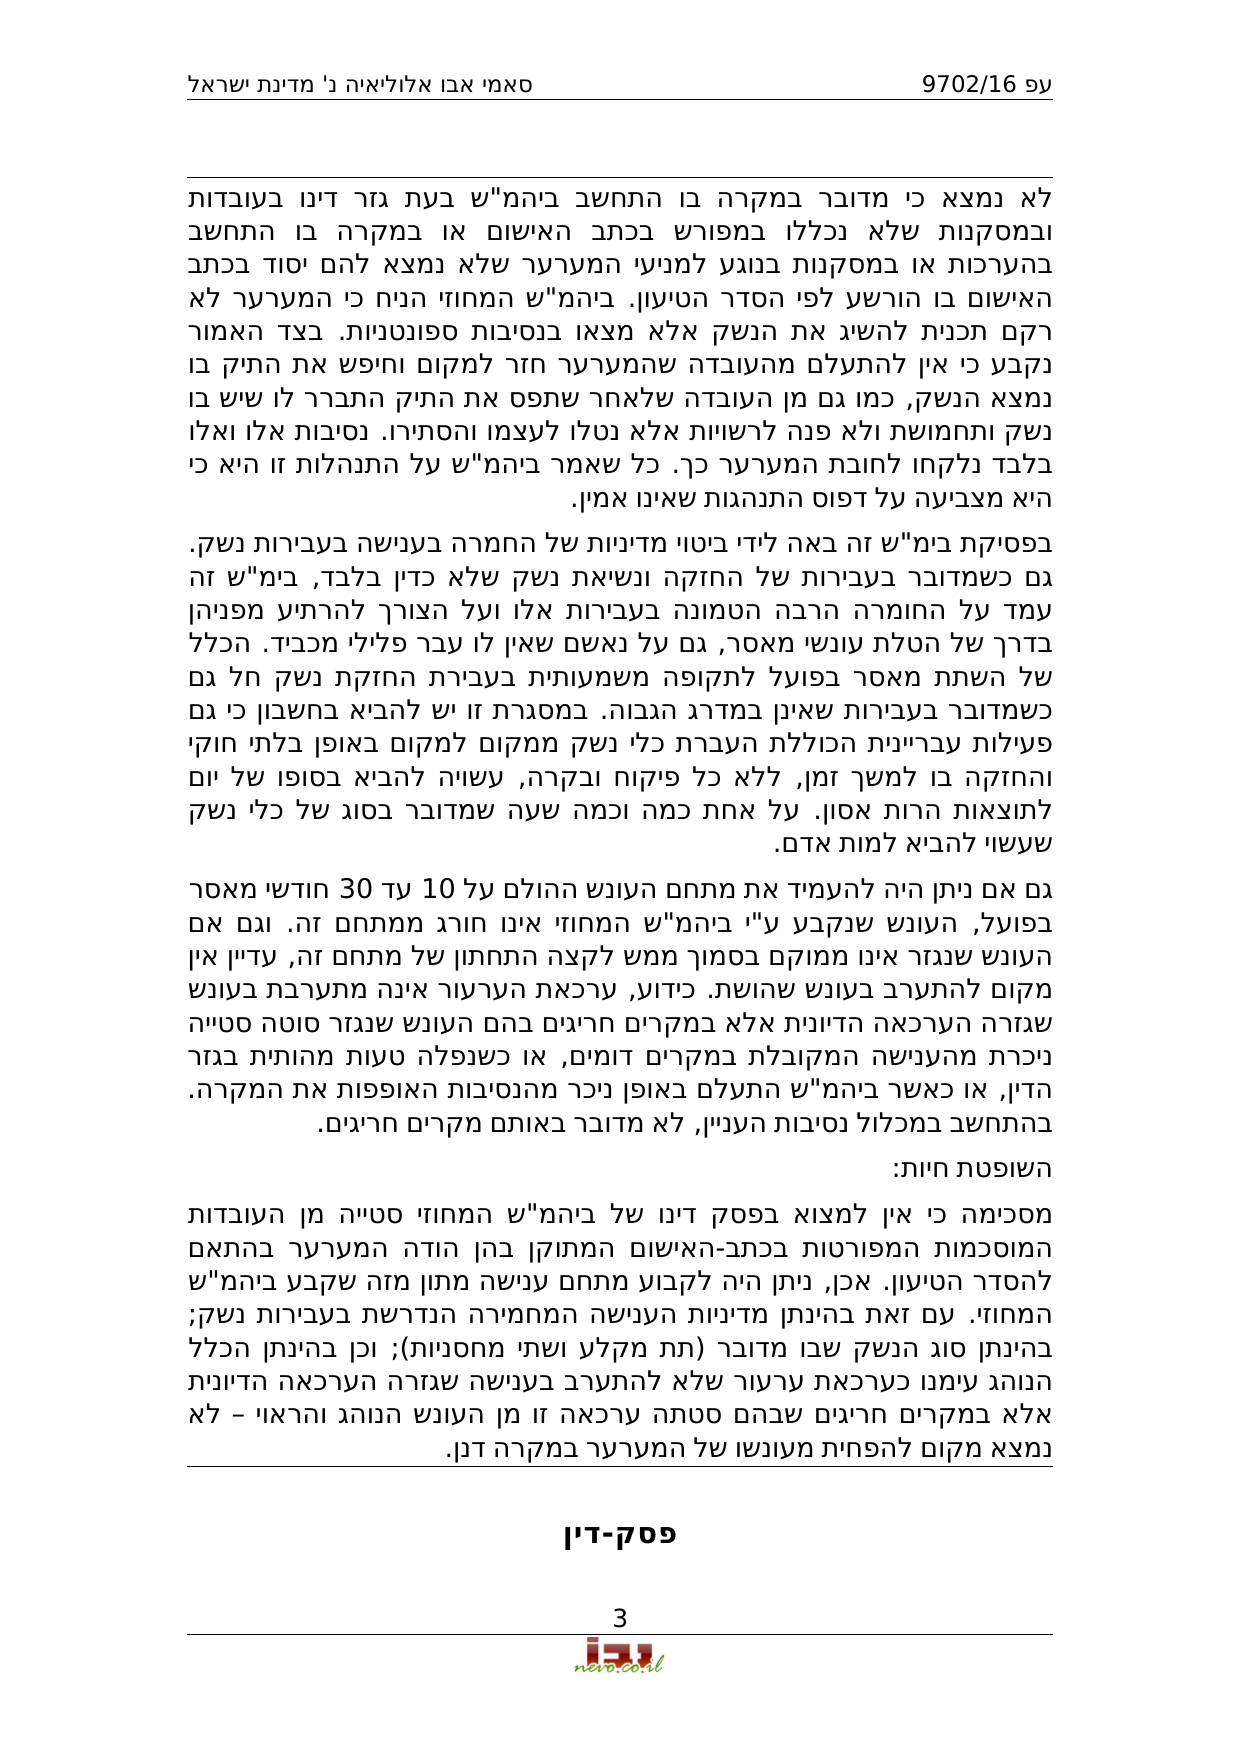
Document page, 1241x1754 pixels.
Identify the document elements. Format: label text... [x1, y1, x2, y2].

text פסק-דין [187, 1517, 1053, 1551]
text מסכימה כי אין למצוא בפסק דינו של ביהמ"ש המחוזי סטייה מן העובדות המוסכמות המפורטות בכתב-האישום המתוקן בהן הודה המערער בהתאם להסדר הטיעון. אכן, ניתן היה לקבוע מתחם ענישה מתון מזה שקבע ביהמ"ש המחוזי. עם זאת בהינתן מדיניות הענישה המחמירה הנדרשת בעבירות נשק; בהינתן סוג הנשק שבו מדובר (תת מקלע ושתי מחסניות); וכן בהינתן הכלל הנוהג עימנו כערכאת ערעור שלא להתערב בענישה שגזרה הערכאה הדיונית אלא במקרים חריגים שבהם סטתה ערכאה זו מן העונש הנוהג והראוי – לא נמצא מקום להפחית מעונשו של המערער במקרה דנן. [187, 1194, 1053, 1466]
text לא נמצא כי מדובר במקרה בו התחשב ביהמ"ש בעת גזר דינו בעובדות ובמסקנות שלא נכללו במפורש בכתב האישום או במקרה בו התחשב בהערכות או במסקנות בנוגע למניעי המערער שלא נמצא להם יסוד בכתב האישום בו הורשע לפי הסדר הטיעון. ביהמ"ש המחוזי הניח כי המערער לא רקם תכנית להשיג את הנשק אלא מצאו בנסיבות ספונטניות. בצד האמור נקבע כי אין להתעלם מהעובדה שהמערער חזר למקום וחיפש את התיק בו נמצא הנשק, כמו גם מן העובדה שלאחר שתפס את התיק התברר לו שיש בו נשק ותחמושת ולא פנה לרשויות אלא נטלו לעצמו והסתירו. נסיבות אלו ואלו בלבד נלקחו לחובת המערער כך. כל שאמר ביהמ"ש על התנהלות זו היא כי היא מצביעה על דפוס התנהגות שאינו אמין. [187, 178, 1053, 514]
text בפסיקת בימ"ש זה באה לידי ביטוי מדיניות של החמרה בענישה בעבירות נשק. גם כשמדובר בעבירות של החזקה ונשיאת נשק שלא כדין בלבד, בימ"ש זה עמד על החומרה הרבה הטמונה בעבירות אלו ועל הצורך להרתיע מפניהן בדרך של הטלת עונשי מאסר, גם על נאשם שאין לו עבר פלילי מכביד. הכלל של השתת מאסר בפועל לתקופה משמעותית בעבירת החזקת נשק חל גם כשמדובר בעבירות שאינן במדרג הגבוה. במסגרת זו יש להביא בחשבון כי גם פעילות עבריינית הכוללת העברת כלי נשק ממקום למקום באופן בלתי חוקי והחזקה בו למשך זמן, ללא כל פיקוח ובקרה, עשויה להביא בסופו של יום לתוצאות הרות אסון. על אחת כמה וכמה שעה שמדובר בסוג של כלי נשק שעשוי להביא למות אדם. [187, 523, 1053, 859]
text גם אם ניתן היה להעמיד את מתחם העונש ההולם על 10 עד 30 חודשי מאסר בפועל, העונש שנקבע ע"י ביהמ"ש המחוזי אינו חורג ממתחם זה. וגם אם העונש שנגזר אינו ממוקם בסמוך ממש לקצה התחתון של מתחם זה, עדיין אין מקום להתערב בעונש שהושת. כידוע, ערכאת הערעור אינה מתערבת בעונש שגזרה הערכאה הדיונית אלא במקרים חריגים בהם העונש שנגזר סוטה סטייה ניכרת מהענישה המקובלת במקרים דומים, או כשנפלה טעות מהותית בגזר הדין, או כאשר ביהמ"ש התעלם באופן ניכר מהנסיבות האופפות את המקרה. בהתחשב במכלול נסיבות העניין, לא מדובר באותם מקרים חריגים. [187, 869, 1053, 1139]
picture [574, 1637, 666, 1674]
text השופטת חיות: [187, 1148, 1053, 1184]
